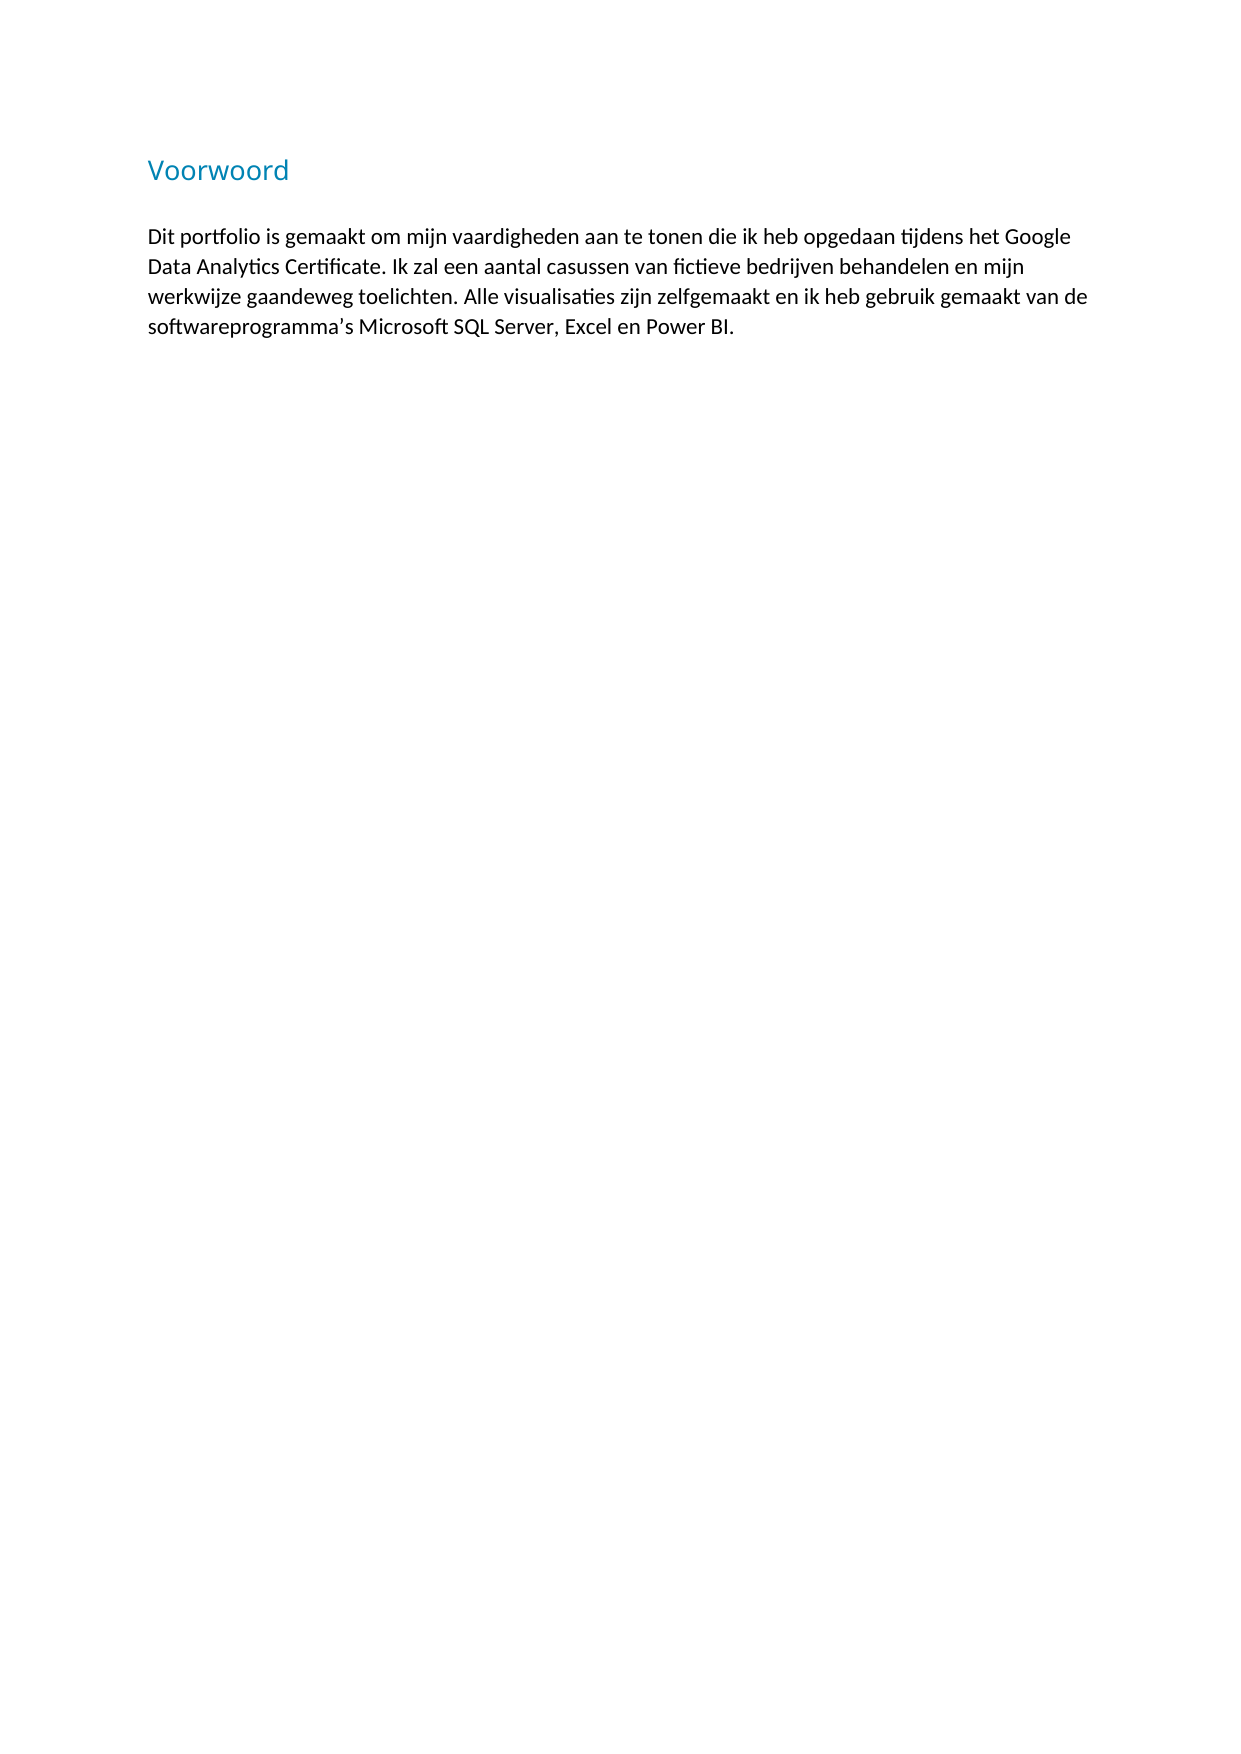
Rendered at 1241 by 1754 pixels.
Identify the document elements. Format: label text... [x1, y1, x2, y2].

text Dit portfolio is gemaakt om mijn vaardigheden aan te tonen die ik heb opgedaan tijdens het Google Data Analytics Certificate. Ik zal een aantal casussen van fictieve bedrijven behandelen en mijn werkwijze gaandeweg toelichten. Alle visualisaties zijn zelfgemaakt en ik heb gebruik gemaakt van de softwareprogramma’s Microsoft SQL Server, Excel en Power BI. [148, 192, 1093, 340]
subtitle Voorwoord [148, 152, 1093, 189]
